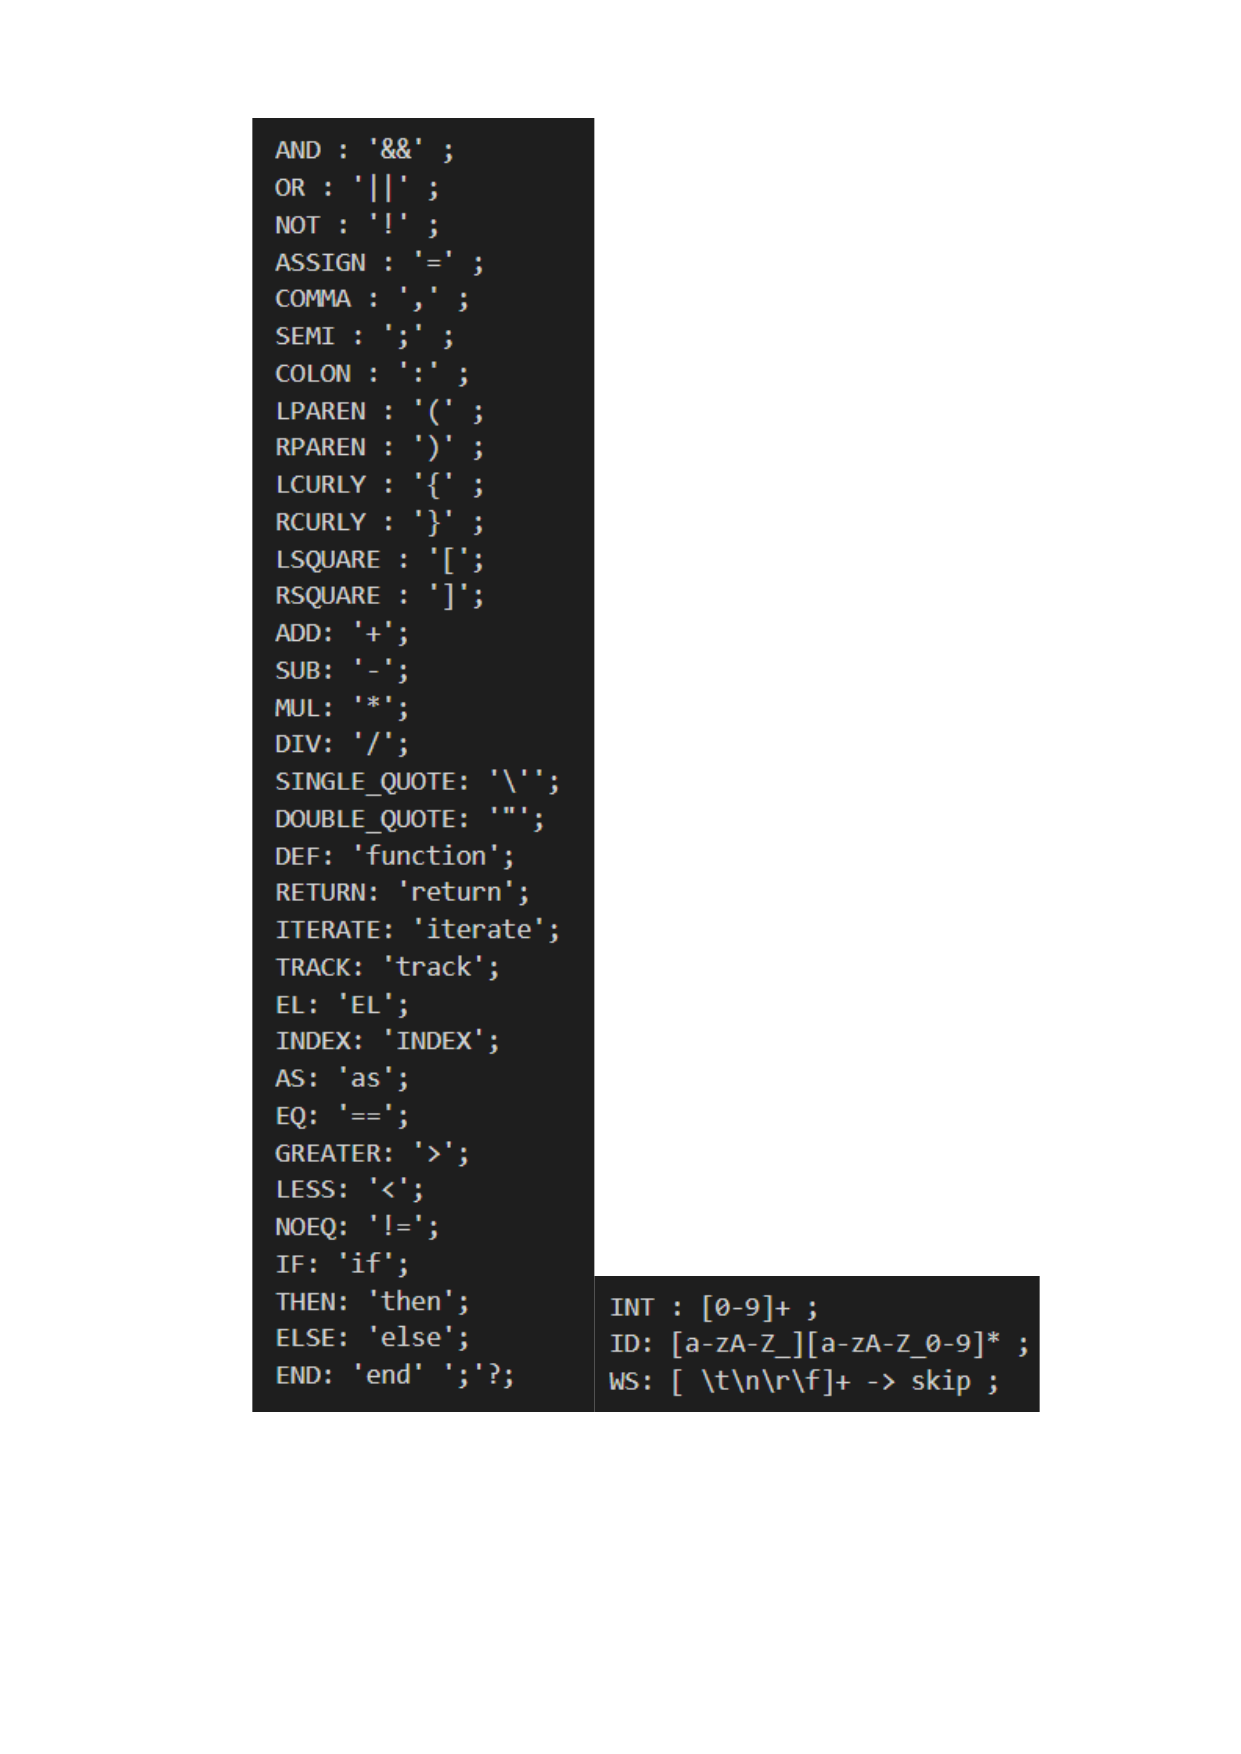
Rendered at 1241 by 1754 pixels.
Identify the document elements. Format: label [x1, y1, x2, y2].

picture [252, 118, 1040, 1412]
